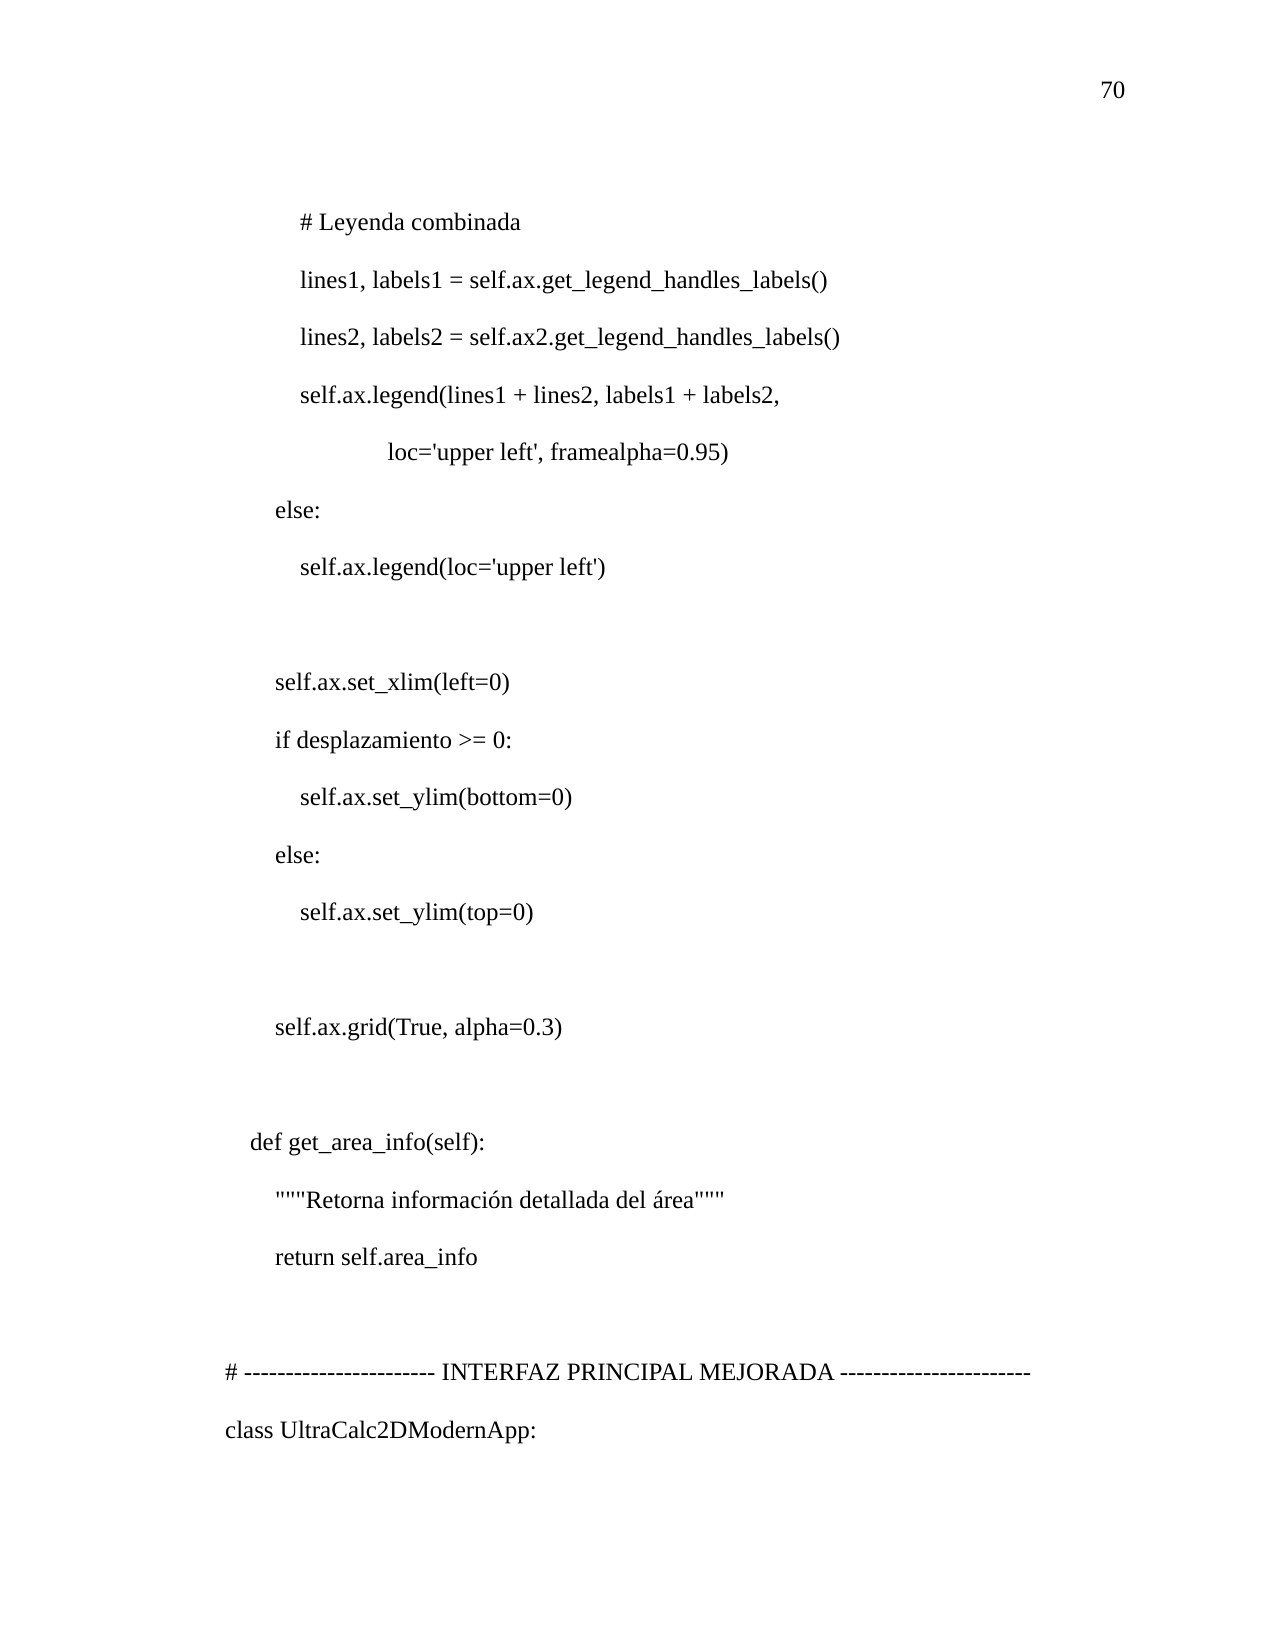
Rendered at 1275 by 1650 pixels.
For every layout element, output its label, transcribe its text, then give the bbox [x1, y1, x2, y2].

text self.ax.legend(lines1 + lines2, labels1 + labels2, [150, 380, 1125, 409]
text self.ax.set_ylim(top=0) [150, 897, 1125, 926]
text """Retorna información detallada del área""" [150, 1185, 1125, 1214]
text self.ax.set_xlim(left=0) [150, 667, 1125, 696]
text lines1, labels1 = self.ax.get_legend_handles_labels() [150, 265, 1125, 294]
text self.ax.legend(loc='upper left') [150, 552, 1125, 581]
text self.ax.set_ylim(bottom=0) [150, 782, 1125, 811]
text loc='upper left', framealpha=0.95) [150, 437, 1125, 466]
text # Leyenda combinada [150, 207, 1125, 236]
text def get_area_info(self): [150, 1127, 1125, 1156]
text # ----------------------- INTERFAZ PRINCIPAL MEJORADA ----------------------- [150, 1357, 1125, 1386]
text if desplazamiento >= 0: [150, 725, 1125, 754]
text self.ax.grid(True, alpha=0.3) [150, 1012, 1125, 1041]
text return self.area_info [150, 1242, 1125, 1271]
text lines2, labels2 = self.ax2.get_legend_handles_labels() [150, 322, 1125, 351]
text class UltraCalc2DModernApp: [150, 1415, 1125, 1444]
text else: [150, 840, 1125, 869]
text else: [150, 495, 1125, 524]
